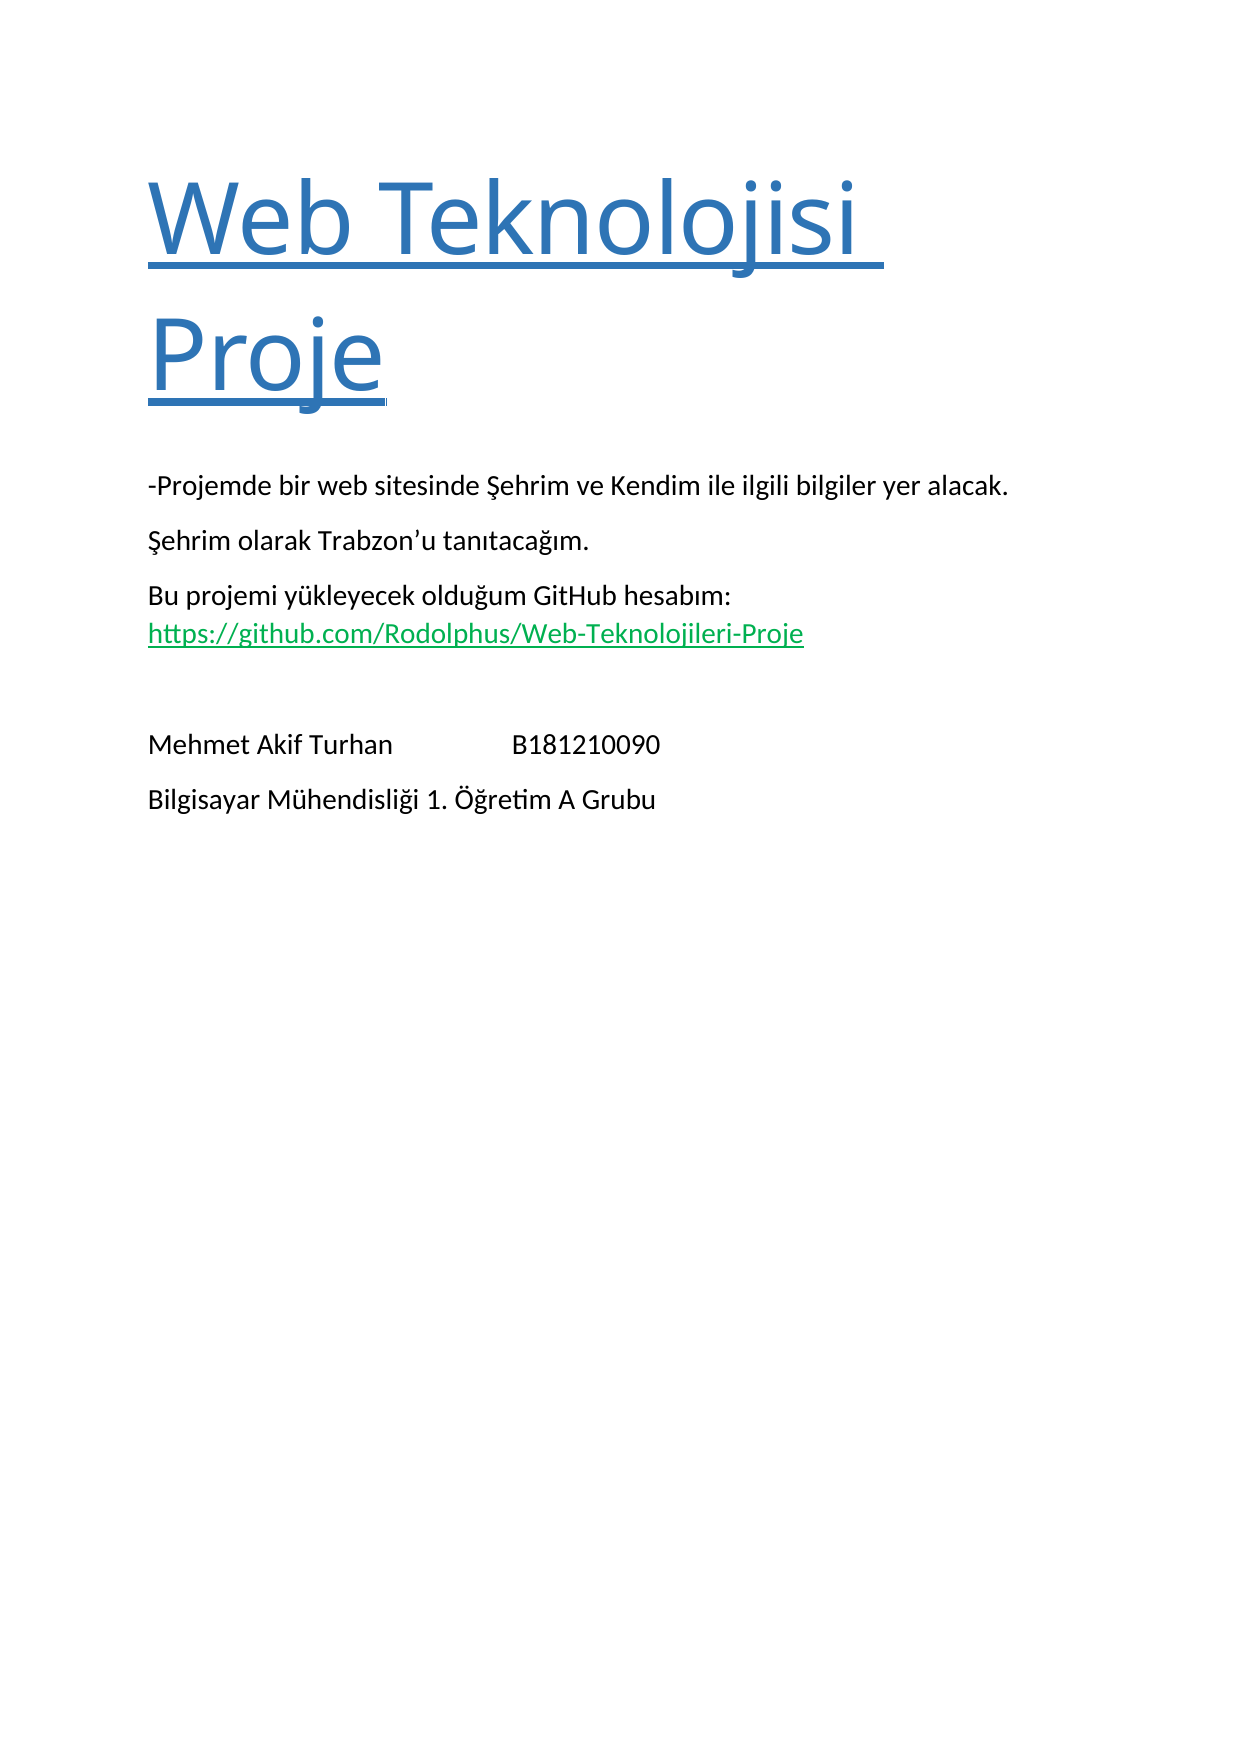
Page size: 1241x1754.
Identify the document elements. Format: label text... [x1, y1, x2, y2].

text -Projemde bir web sitesinde Şehrim ve Kendim ile ilgili bilgiler yer alacak. [148, 467, 1093, 503]
text Bu projemi yükleyecek olduğum GitHub hesabım: https://github.com/Rodolphus/Web-Teknolojileri-Proje [148, 577, 1093, 651]
text Mehmet Akif Turhan B181210090 [148, 726, 1093, 761]
text Şehrim olarak Trabzon’u tanıtacağım. [148, 522, 1093, 558]
text Bilgisayar Mühendisliği 1. Öğretim A Grubu [148, 781, 1093, 817]
title Web Teknolojisi Proje [148, 148, 1093, 420]
